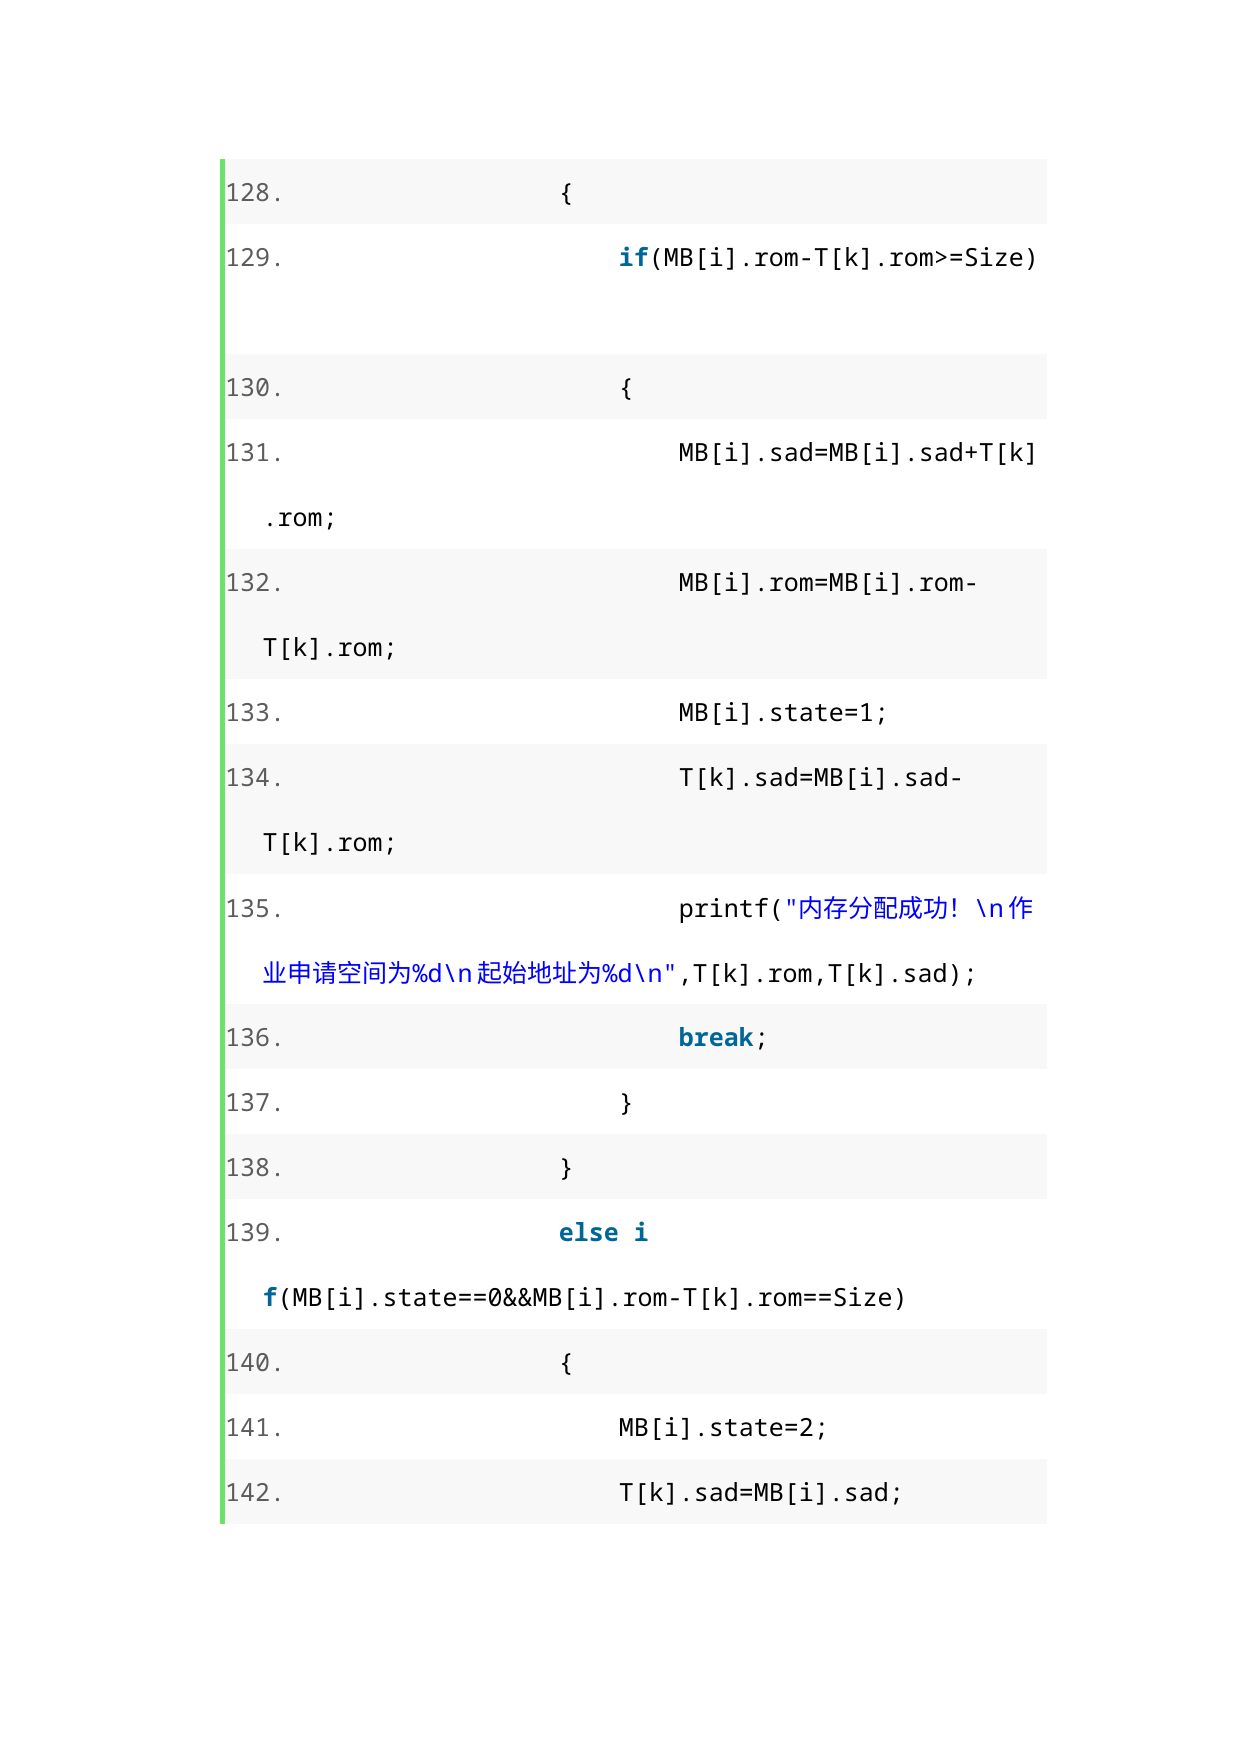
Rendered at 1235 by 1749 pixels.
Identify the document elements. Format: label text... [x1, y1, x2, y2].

list T[k].sad=MB[i].sad-T[k].rom; [225, 744, 1047, 874]
list if(MB[i].rom-T[k].rom>=Size) [225, 224, 1047, 354]
list MB[i].rom=MB[i].rom-T[k].rom; [225, 549, 1047, 679]
list T[k].sad=MB[i].sad; [225, 1459, 1047, 1524]
list MB[i].state=1; [225, 679, 1047, 744]
list { [225, 354, 1047, 419]
list { [225, 159, 1047, 224]
list break; [225, 1004, 1047, 1069]
list MB[i].sad=MB[i].sad+T[k].rom; [225, 419, 1047, 549]
list } [225, 1069, 1047, 1134]
list printf("内存分配成功！\n作业申请空间为%d\n起始地址为%d\n",T[k].rom,T[k].sad); [225, 874, 1047, 1004]
list else if(MB[i].state==0&&MB[i].rom-T[k].rom==Size) [225, 1199, 1047, 1329]
list { [225, 1329, 1047, 1394]
list } [225, 1134, 1047, 1199]
list MB[i].state=2; [225, 1394, 1047, 1459]
